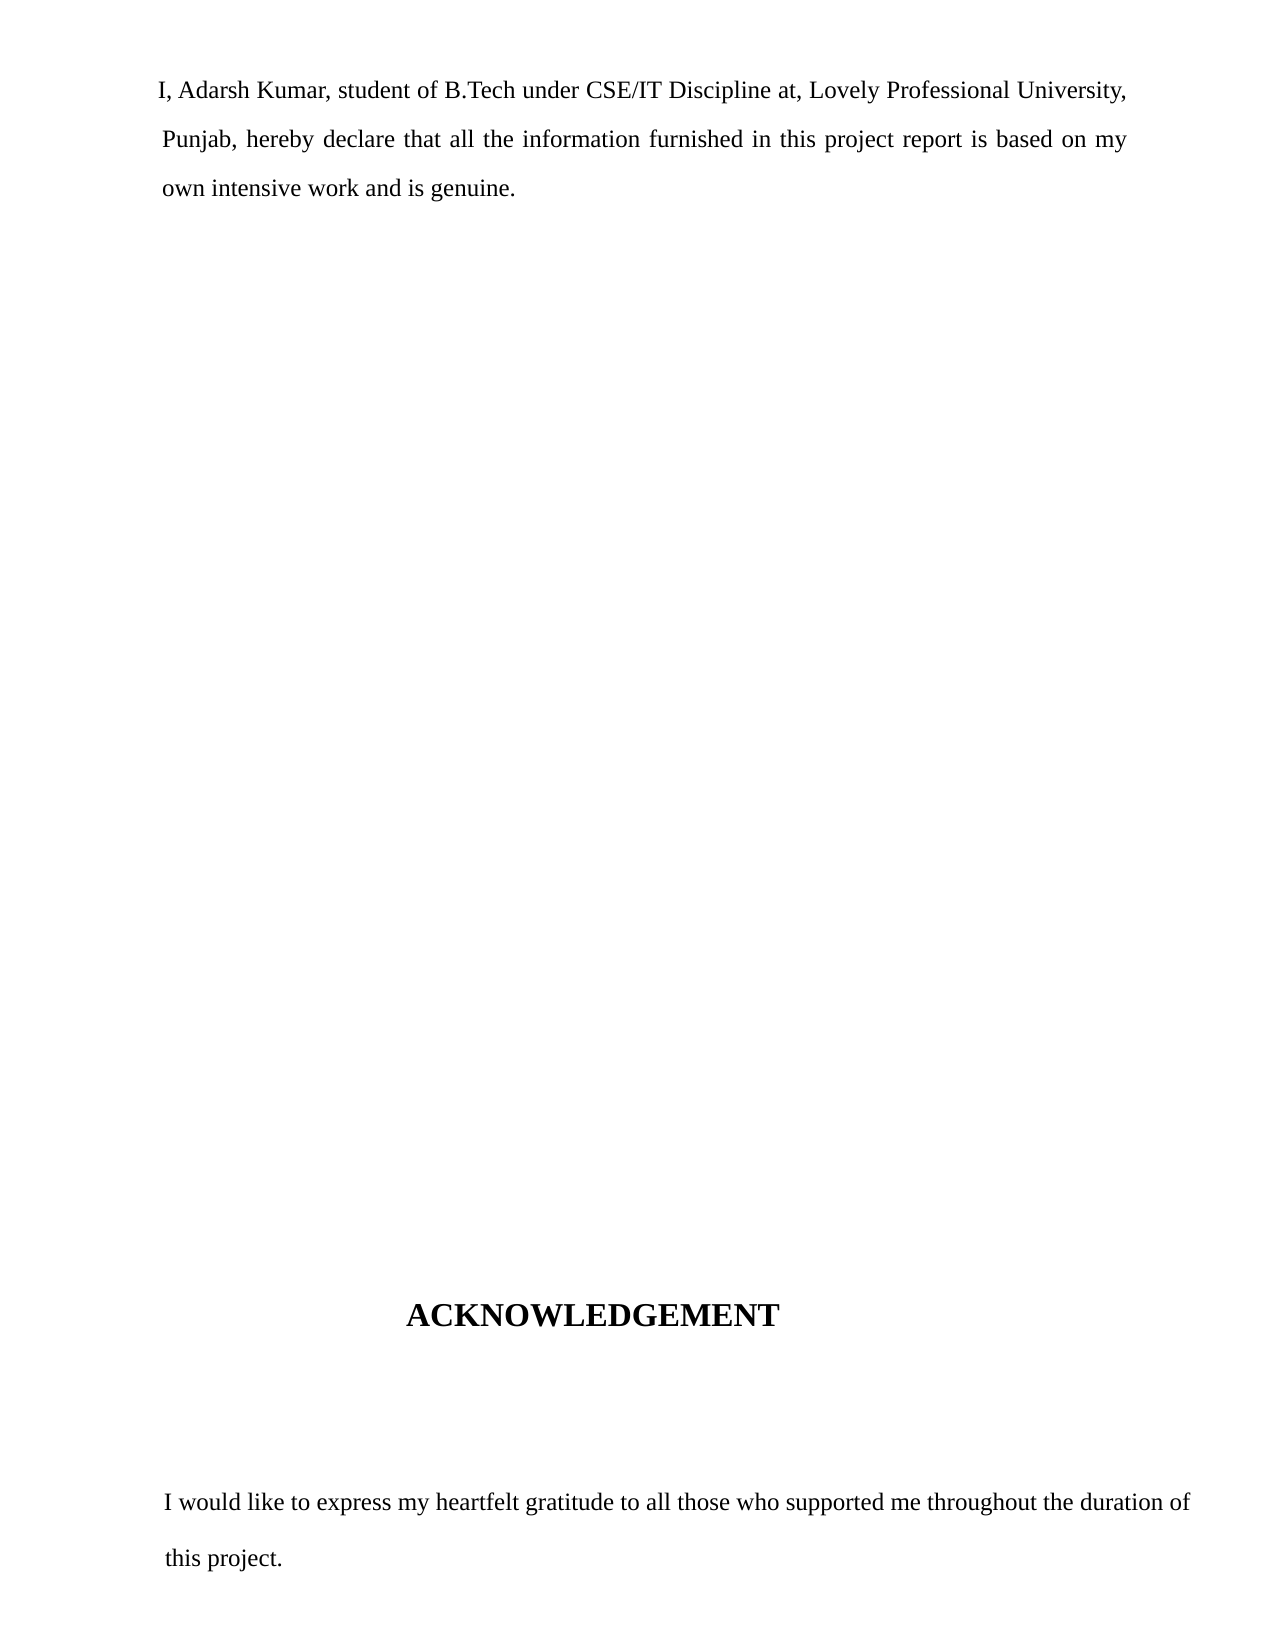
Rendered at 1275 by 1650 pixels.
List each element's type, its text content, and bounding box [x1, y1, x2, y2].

text I would like to express my heartfelt gratitude to all those who supported me throughout the duration of this project. [164, 1487, 1200, 1572]
text I, Adarsh Kumar, student of B.Tech under CSE/IT Discipline at, Lovely Professional University, Punjab, hereby declare that all the information furnished in this project report is based on my own intensive work and is genuine. [158, 75, 1128, 202]
subtitle ACKNOWLEDGEMENT [158, 1295, 1265, 1334]
